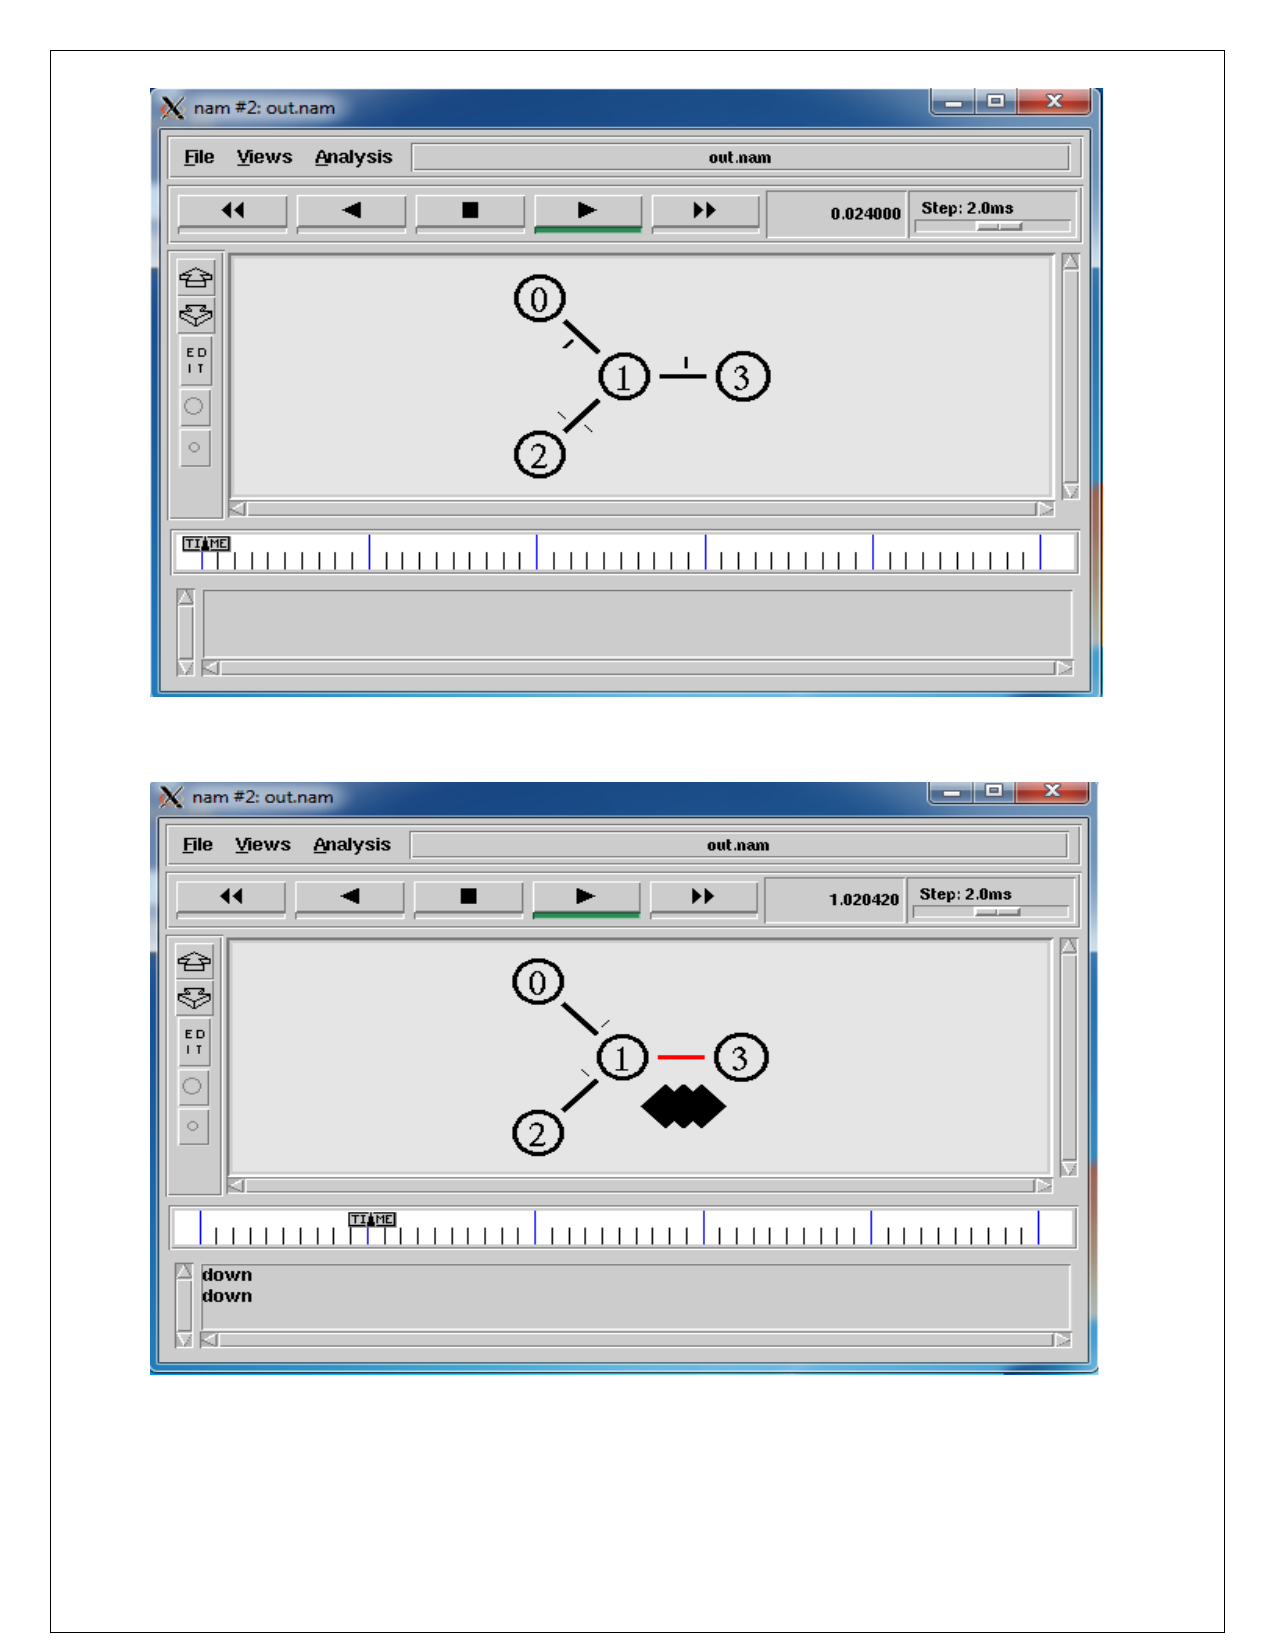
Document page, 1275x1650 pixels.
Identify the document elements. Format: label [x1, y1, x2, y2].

picture [150, 782, 1099, 1375]
picture [150, 88, 1104, 697]
